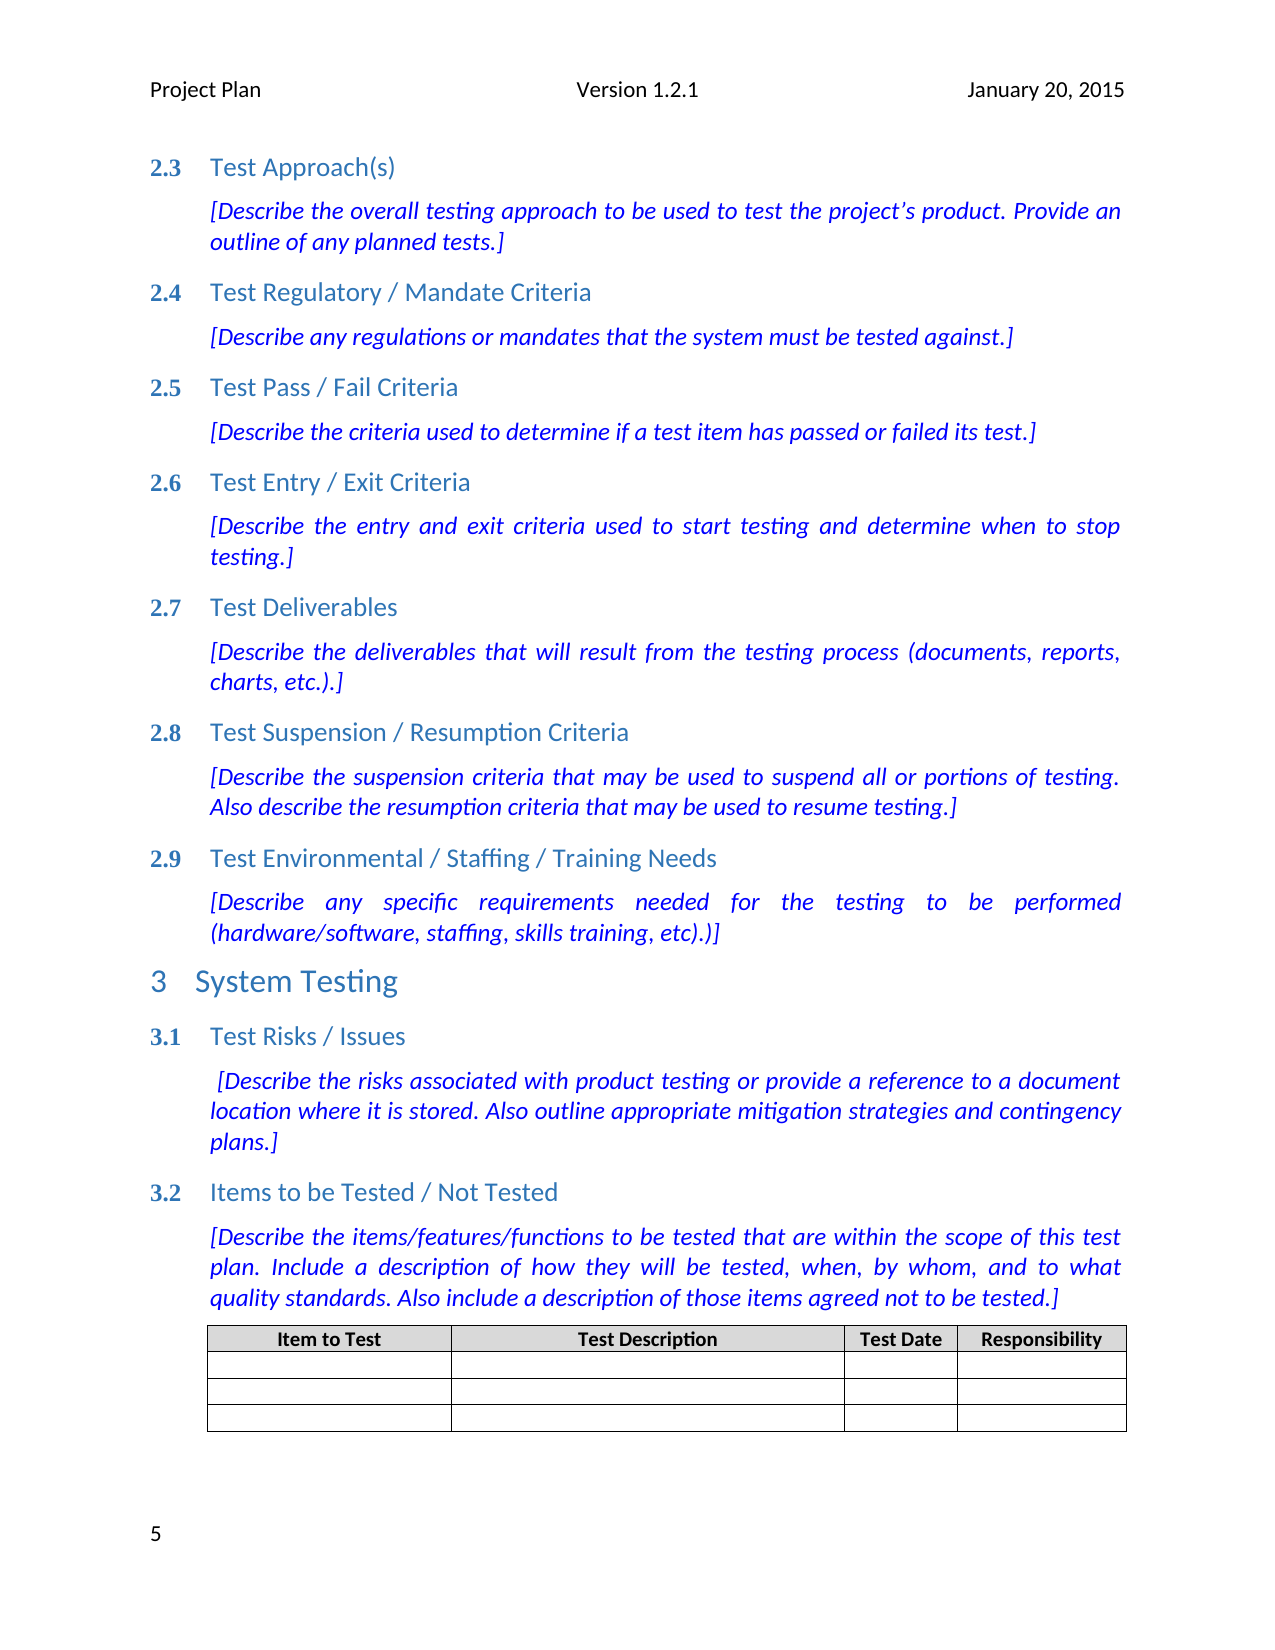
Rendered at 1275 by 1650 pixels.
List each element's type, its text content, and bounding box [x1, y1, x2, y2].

table_header Test Description [452, 1326, 844, 1351]
table_cell [208, 1352, 451, 1378]
table_header Responsibility [958, 1326, 1126, 1351]
subtitle Test Entry / Exit Criteria [150, 465, 1125, 498]
text [Describe any regulations or mandates that the system must be tested against.] [210, 321, 1125, 351]
subtitle / Fail Criteria [150, 370, 1125, 403]
table_cell [452, 1379, 844, 1404]
table_header Test Date [845, 1326, 957, 1351]
table_cell [958, 1352, 1126, 1378]
subtitle Test Deliverables [150, 590, 1125, 623]
table_header Item to Test [208, 1326, 451, 1351]
subtitle Test Environmental / Staffing / Training Needs [150, 841, 1125, 874]
table_cell [452, 1405, 844, 1431]
text [Describe the overall testing approach to be used to test the project’s product. Provide an outline of any planned tests.] [210, 196, 1125, 257]
subtitle Test Risks / Issues [150, 1019, 1125, 1052]
text [Describe any specific requirements needed for the testing to be performed (hardware/software, staffing, skills training, etc).)] [210, 886, 1125, 947]
text [Describe the items/features/functions to be tested that are within the scope of this test plan. Include a description of how they will be tested, when, by whom, and to what quality standards. Also include a description of those items agreed not to be tested.] [210, 1221, 1125, 1312]
table_cell [845, 1352, 957, 1378]
table_cell [845, 1379, 957, 1404]
table_cell [208, 1405, 451, 1431]
table_cell [958, 1379, 1126, 1404]
text [Describe the suspension criteria that may be used to suspend all or portions of testing. Also describe the resumption criteria that may be used to resume testing.] [210, 761, 1125, 822]
text [Describe the entry and exit criteria used to start testing and determine when to stop testing.] [210, 510, 1125, 571]
subtitle Test Regulatory / Mandate Criteria [150, 275, 1125, 308]
table_cell [452, 1352, 844, 1378]
table_cell [845, 1405, 957, 1431]
subtitle Test Suspension / Resumption Criteria [150, 716, 1125, 748]
text [Describe the risks associated with product testing or provide a reference to a document location where it is stored. Also outline appropriate mitigation strategies and contingency plans.] [210, 1065, 1125, 1156]
table_cell [958, 1405, 1126, 1431]
subtitle Items to be Tested / Not Tested [150, 1175, 1125, 1208]
table_cell [208, 1379, 451, 1404]
subtitle System Testing [150, 960, 1125, 1001]
text [Describe the criteria used to determine if a test item has passed or failed its test.] [210, 416, 1125, 446]
subtitle Test Approach(s) [150, 150, 1125, 183]
text [Describe the deliverables that will result from the testing process (documents, reports, charts, etc.).] [210, 636, 1125, 697]
